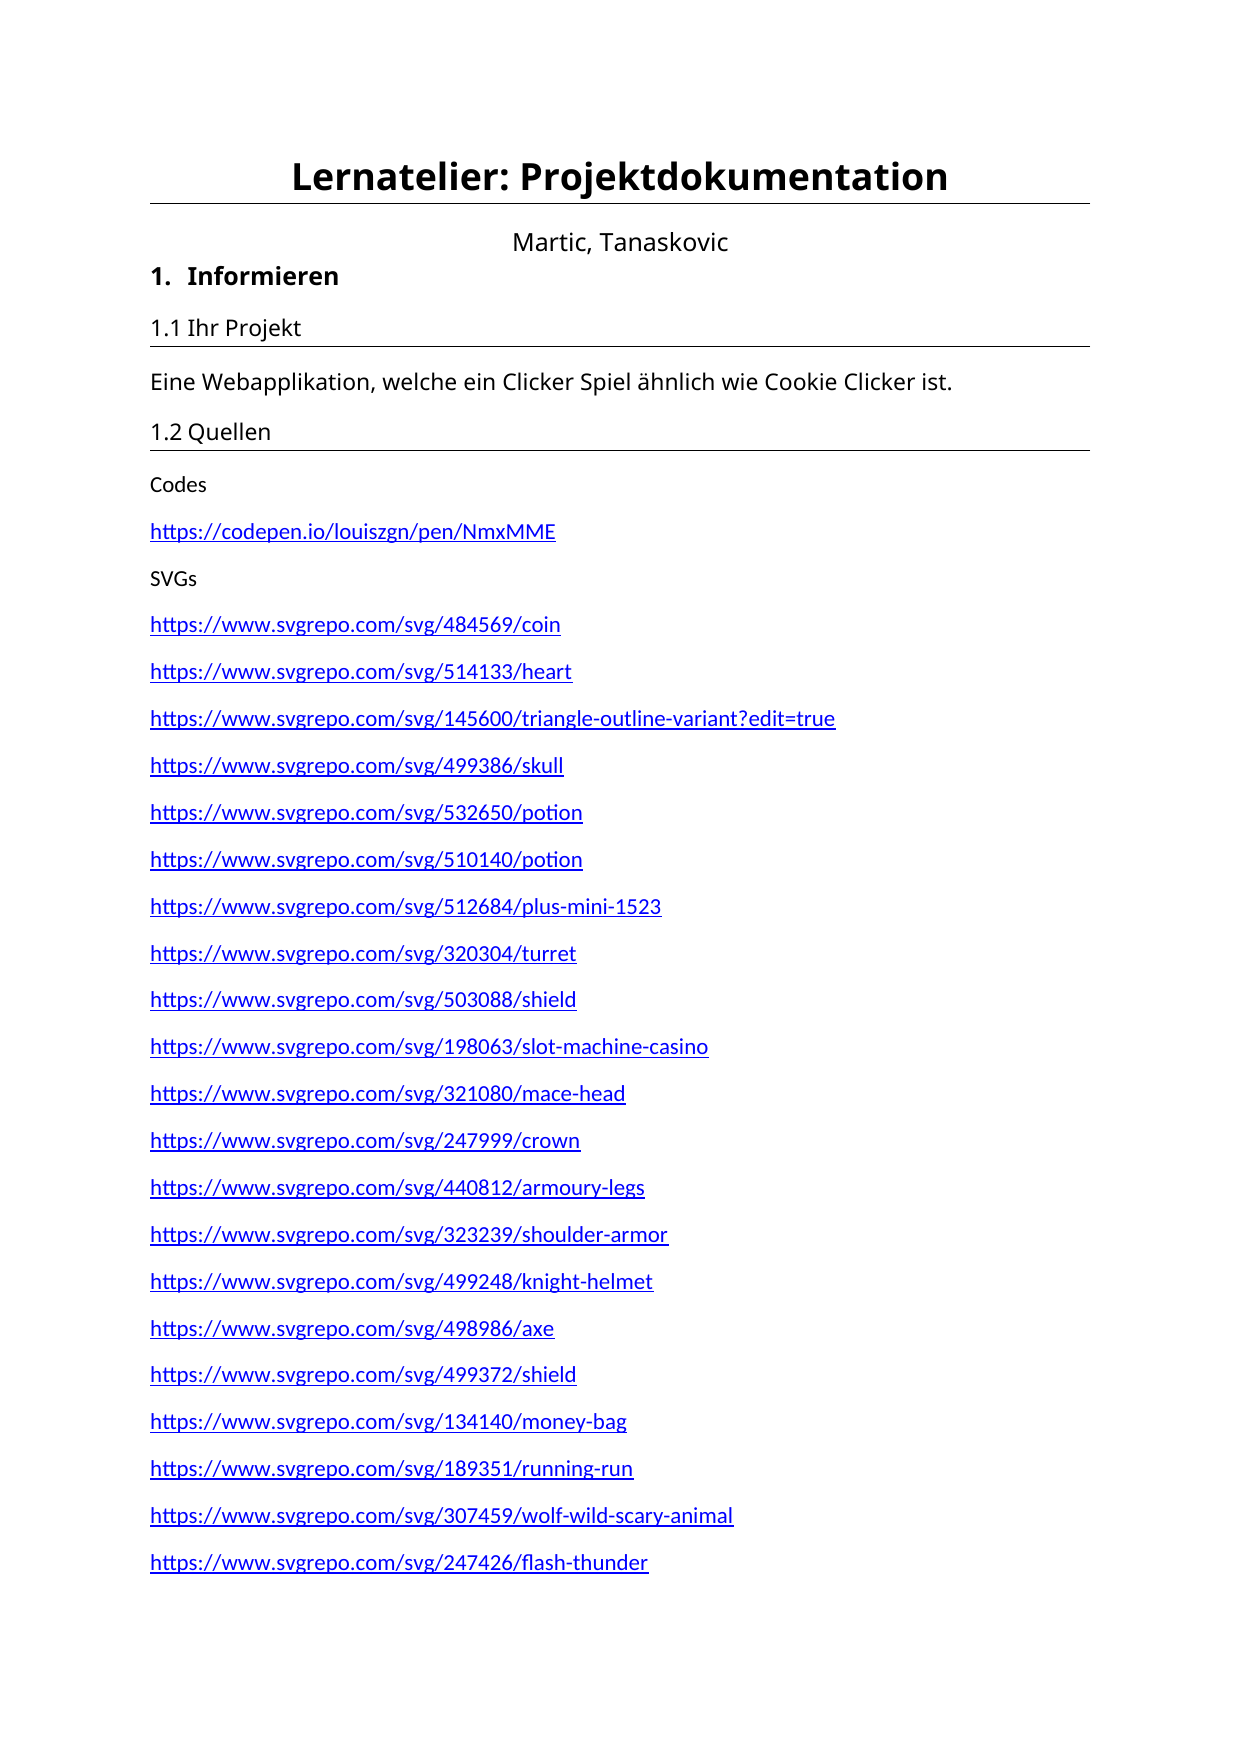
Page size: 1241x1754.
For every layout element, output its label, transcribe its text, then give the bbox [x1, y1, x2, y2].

text https://www.svgrepo.com/svg/532650/potion [150, 798, 1090, 826]
text https://codepen.io/louiszgn/pen/NmxMME [150, 517, 1090, 545]
text https://www.svgrepo.com/svg/440812/armoury-legs [150, 1173, 1090, 1201]
text https://www.svgrepo.com/svg/189351/running-run [150, 1454, 1090, 1482]
text Martic, Tanaskovic [150, 225, 1090, 259]
text https://www.svgrepo.com/svg/247426/flash-thunder [150, 1548, 1090, 1576]
text https://www.svgrepo.com/svg/499386/skull [150, 751, 1090, 779]
text SVGs [150, 564, 1090, 592]
text https://www.svgrepo.com/svg/321080/mace-head [150, 1079, 1090, 1107]
text https://www.svgrepo.com/svg/498986/axe [150, 1314, 1090, 1342]
text https://www.svgrepo.com/svg/510140/potion [150, 845, 1090, 873]
text https://www.svgrepo.com/svg/512684/plus-mini-1523 [150, 892, 1090, 920]
text Eine Webapplikation, welche ein Clicker Spiel ähnlich wie Cookie Clicker ist. [150, 366, 1090, 397]
text https://www.svgrepo.com/svg/484569/coin [150, 611, 1090, 638]
text https://www.svgrepo.com/svg/145600/triangle-outline-variant?edit=true [150, 704, 1090, 732]
text Codes [150, 470, 1090, 498]
text https://www.svgrepo.com/svg/134140/money-bag [150, 1407, 1090, 1435]
text https://www.svgrepo.com/svg/499248/knight-helmet [150, 1267, 1090, 1295]
subtitle Ihr Projekt [150, 312, 1090, 346]
subtitle Informieren [150, 259, 1090, 293]
text https://www.svgrepo.com/svg/307459/wolf-wild-scary-animal [150, 1501, 1090, 1529]
subtitle Quellen [150, 416, 1090, 450]
text https://www.svgrepo.com/svg/320304/turret [150, 939, 1090, 967]
text https://www.svgrepo.com/svg/198063/slot-machine-casino [150, 1032, 1090, 1060]
title Lernatelier: Projektdokumentation [150, 150, 1090, 203]
text https://www.svgrepo.com/svg/499372/shield [150, 1361, 1090, 1388]
text https://www.svgrepo.com/svg/247999/crown [150, 1126, 1090, 1154]
text https://www.svgrepo.com/svg/503088/shield [150, 986, 1090, 1013]
text https://www.svgrepo.com/svg/514133/heart [150, 657, 1090, 685]
text https://www.svgrepo.com/svg/323239/shoulder-armor [150, 1220, 1090, 1248]
